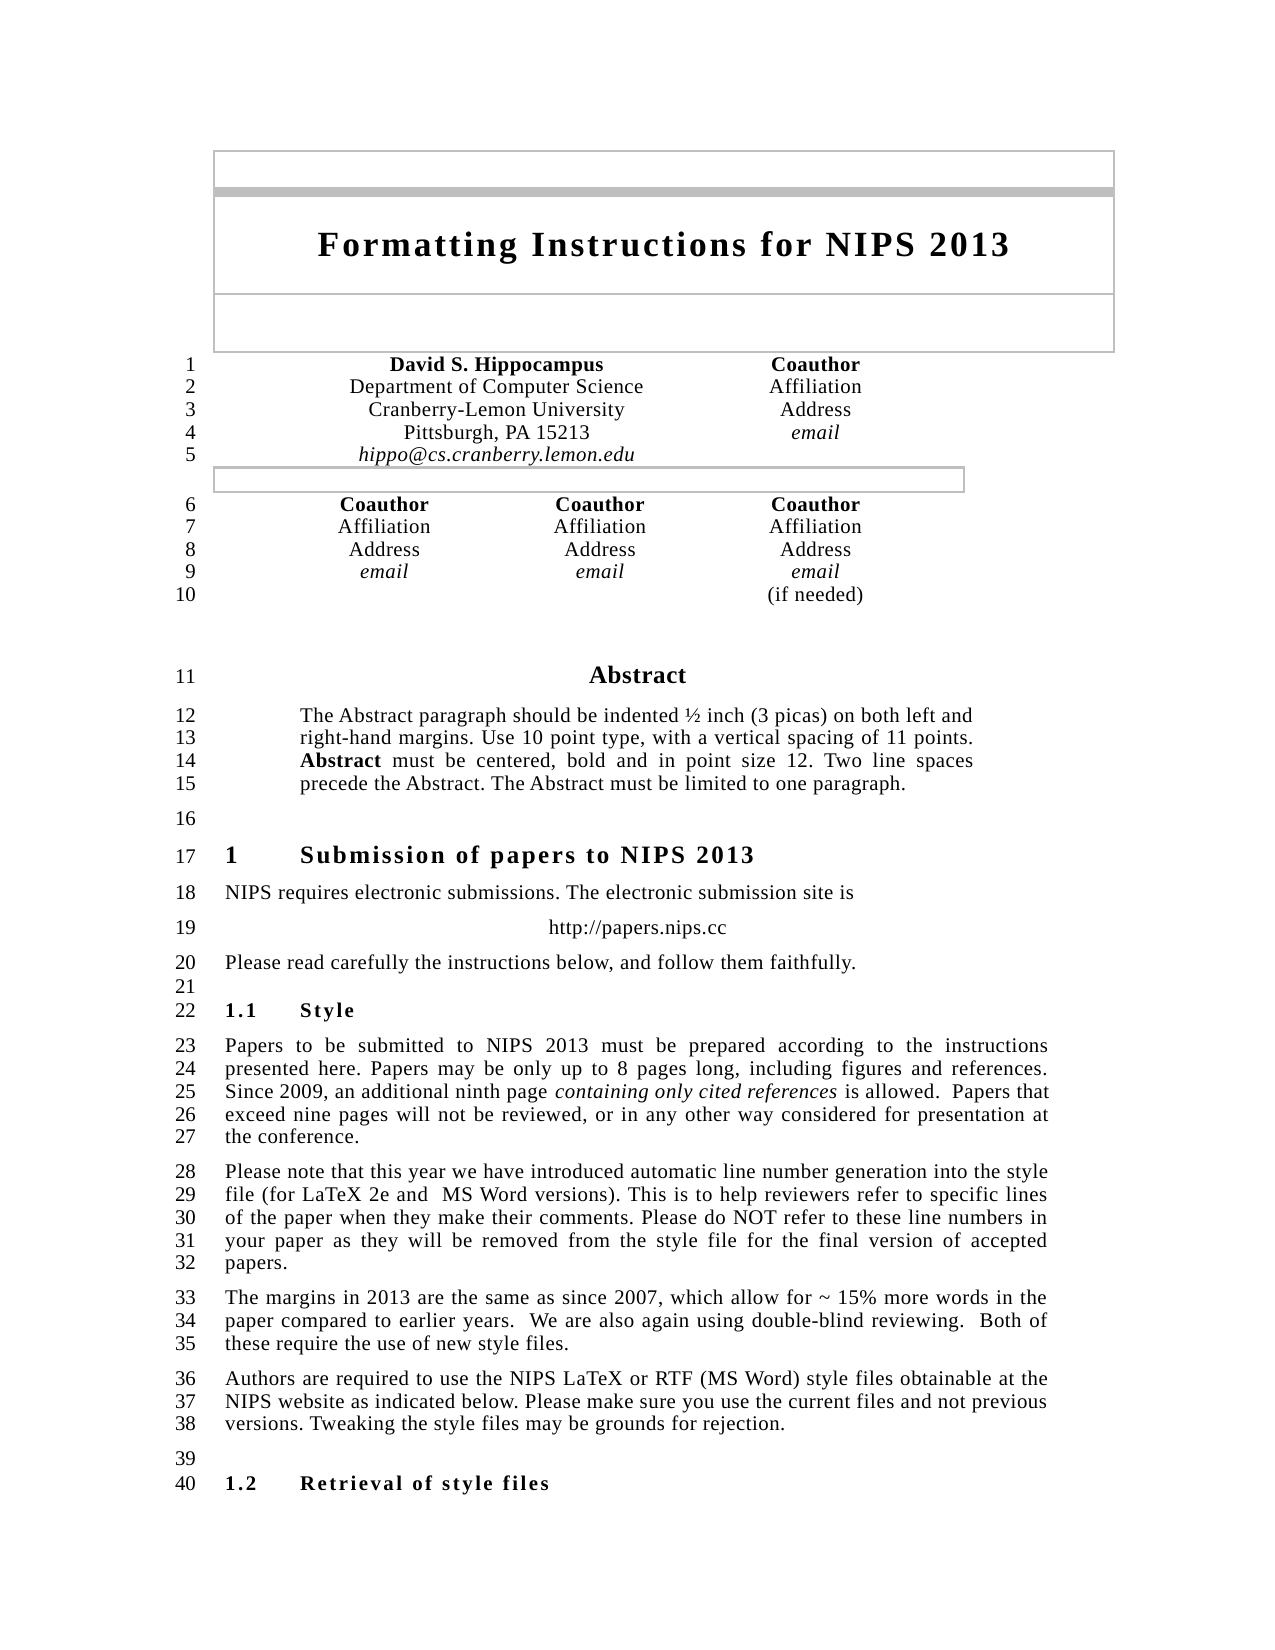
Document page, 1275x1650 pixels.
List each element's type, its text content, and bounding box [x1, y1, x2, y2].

table_header [215, 469, 963, 491]
text Affiliation Affiliation Affiliation [225, 516, 1050, 538]
text (if needed) [225, 583, 1050, 606]
table_header [215, 152, 1113, 187]
text Department of Computer Science Affiliation [225, 376, 1050, 398]
table_cell [215, 295, 1113, 351]
text Pittsburgh, PA 15213 email [225, 421, 1050, 444]
text The Abstract paragraph should be indented ½ inch (3 picas) on both left and right-hand margins. Use 10 point type, with a vertical spacing of 11 points. Abstract must be centered, bold and in point size 12. Two line spaces precede the Abstract. The Abstract must be limited to one paragraph. [300, 704, 975, 795]
text http://papers.nips.cc [225, 917, 1050, 939]
text Papers to be submitted to NIPS 2013 must be prepared according to the instructions presented here. Papers may be only up to 8 pages long, including figures and references. Since 2009, an additional ninth page containing only cited references is allowed. Papers that exceed nine pages will not be reviewed, or in any other way considered for presentation at the conference. [225, 1035, 1050, 1148]
text Coauthor Coauthor Coauthor [225, 493, 1050, 516]
text The margins in 2013 are the same as since 2007, which allow for ~ 15% more words in the paper compared to earlier years. We are also again using double-blind reviewing. Both of these require the use of new style files. [225, 1287, 1050, 1355]
text 1.2 Retrieval of style files [225, 1470, 1050, 1494]
text NIPS requires electronic submissions. The electronic submission site is [225, 881, 1050, 904]
text Please note that this year we have introduced automatic line number generation into the style file (for LaTeX 2e and MS Word versions). This is to help reviewers refer to specific lines of the paper when they make their comments. Please do NOT refer to these line numbers in your paper as they will be removed from the style file for the final version of accepted papers. [225, 1161, 1050, 1274]
text hippo@cs.cranberry.lemon.edu [225, 444, 1050, 466]
text Address Address Address [225, 538, 1050, 561]
text 1 Submission of papers to NIPS 2013 [225, 840, 1050, 869]
text David S. Hippocampus Coauthor [225, 353, 1050, 376]
text Authors are required to use the NIPS LaTeX or RTF (MS Word) style files obtainable at the NIPS website as indicated below. Please make sure you use the current files and not previous versions. Tweaking the style files may be grounds for rejection. [225, 1367, 1050, 1435]
text Abstract [225, 662, 1050, 689]
text email email email [225, 561, 1050, 583]
table_cell Formatting Instructions for NIPS 2013 [215, 197, 1113, 293]
text Cranberry-Lemon University Address [225, 398, 1050, 421]
text Please read carefully the instructions below, and follow them faithfully. [225, 952, 1050, 974]
text 1.1 Style [225, 998, 1050, 1022]
